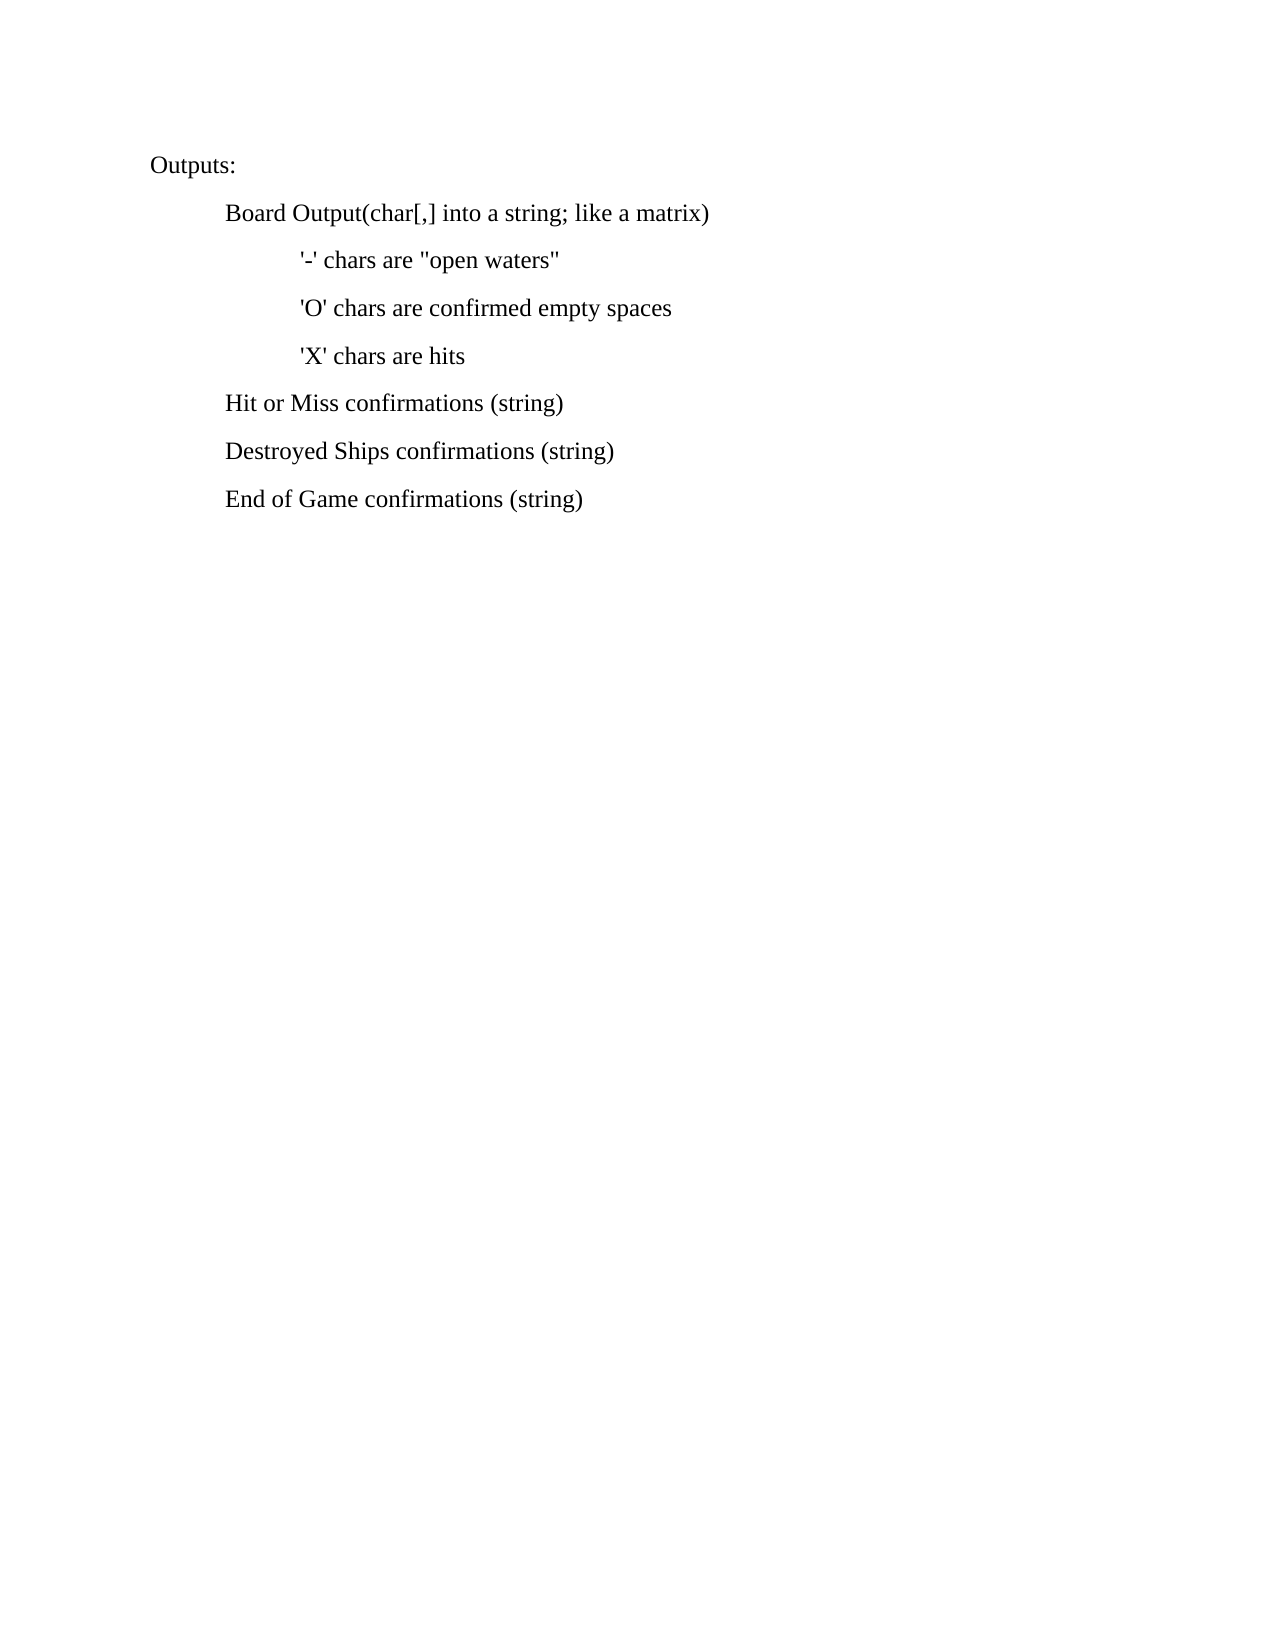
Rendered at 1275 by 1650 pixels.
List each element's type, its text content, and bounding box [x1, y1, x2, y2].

text End of Game confirmations (string) [150, 484, 1125, 513]
text Destroyed Ships confirmations (string) [150, 436, 1125, 465]
text 'X' chars are hits [150, 341, 1125, 369]
text Hit or Miss confirmations (string) [150, 388, 1125, 417]
text Outputs: [150, 150, 1125, 179]
text 'O' chars are confirmed empty spaces [150, 293, 1125, 322]
text '-' chars are "open waters" [150, 245, 1125, 274]
text Board Output(char[,] into a string; like a matrix) [150, 198, 1125, 226]
